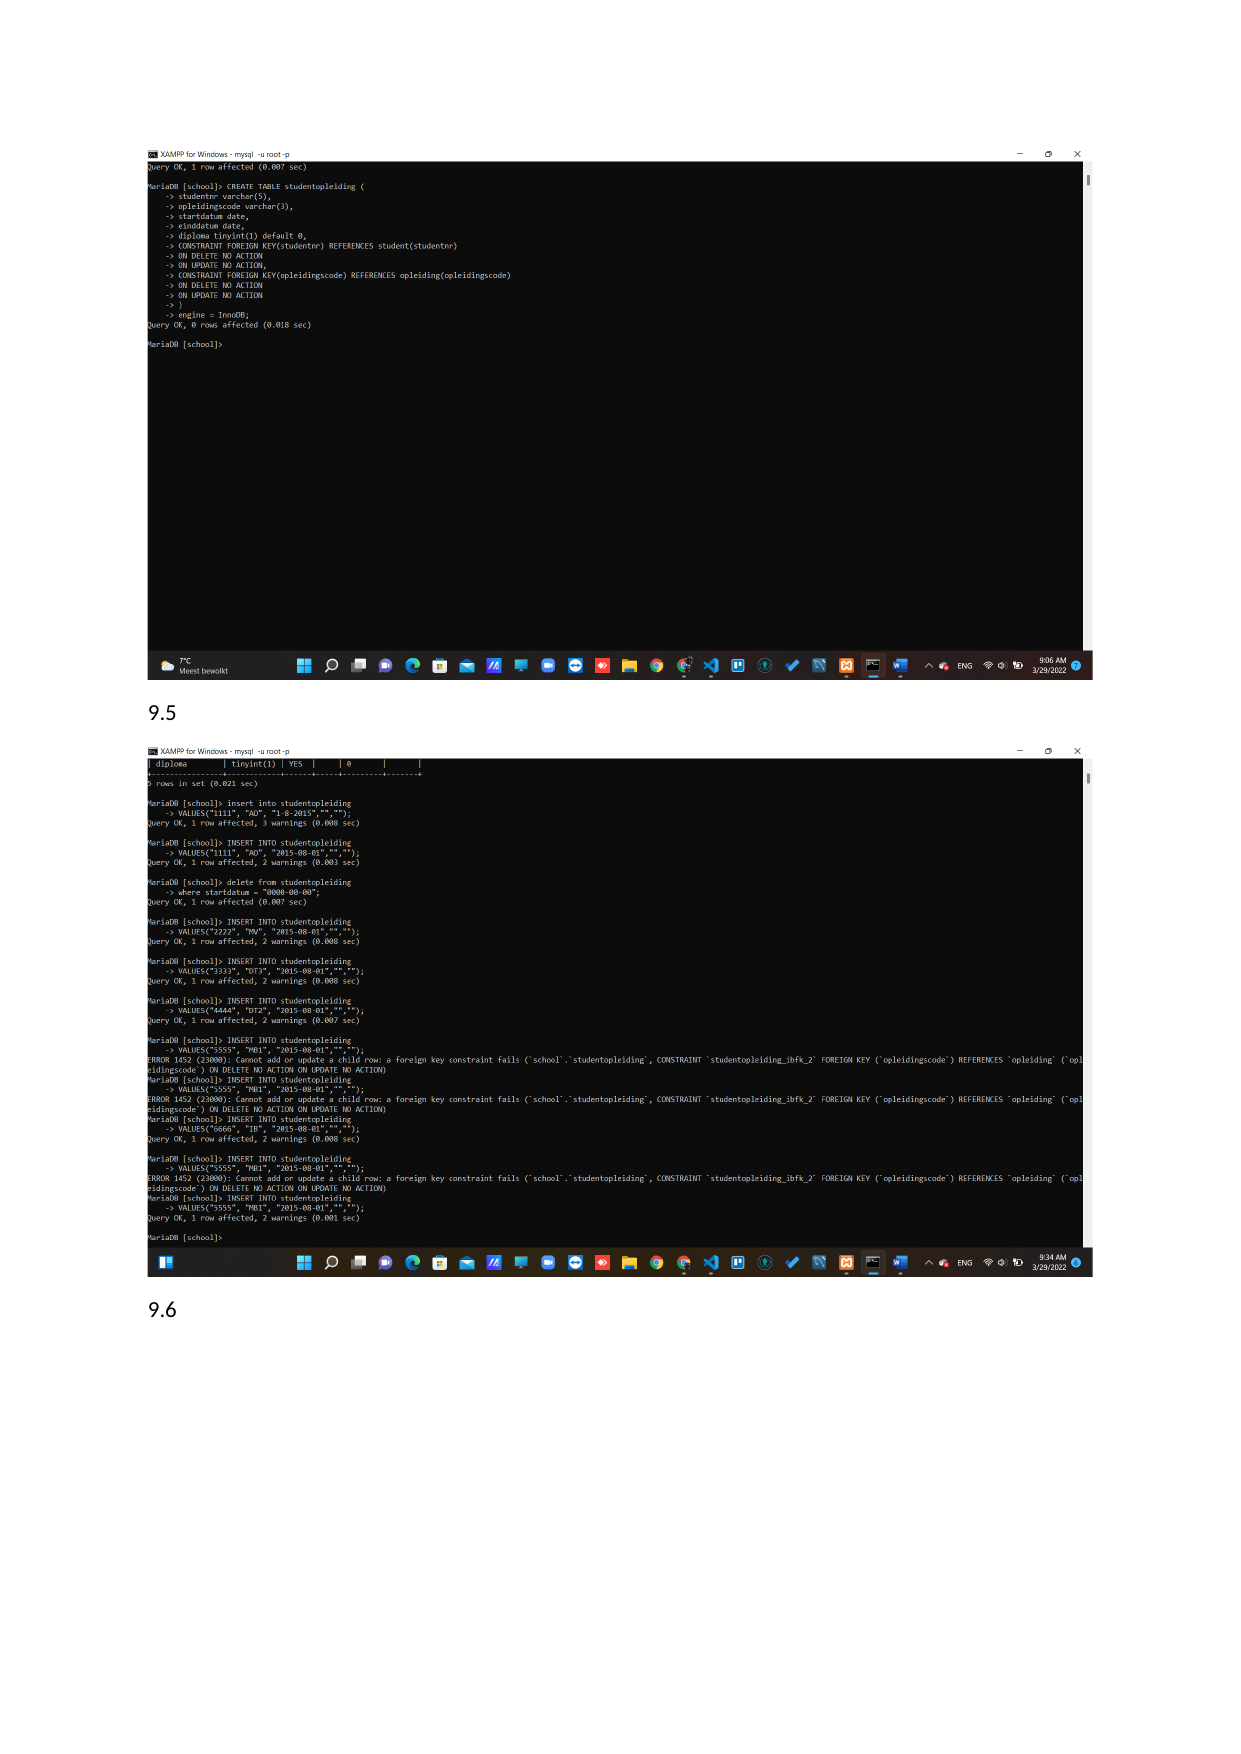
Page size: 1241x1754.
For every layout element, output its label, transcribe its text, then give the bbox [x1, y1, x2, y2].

text 9.5 [148, 698, 1093, 726]
picture [147, 745, 1093, 1277]
picture [147, 147, 1093, 680]
text 9.6 [148, 1295, 1093, 1323]
